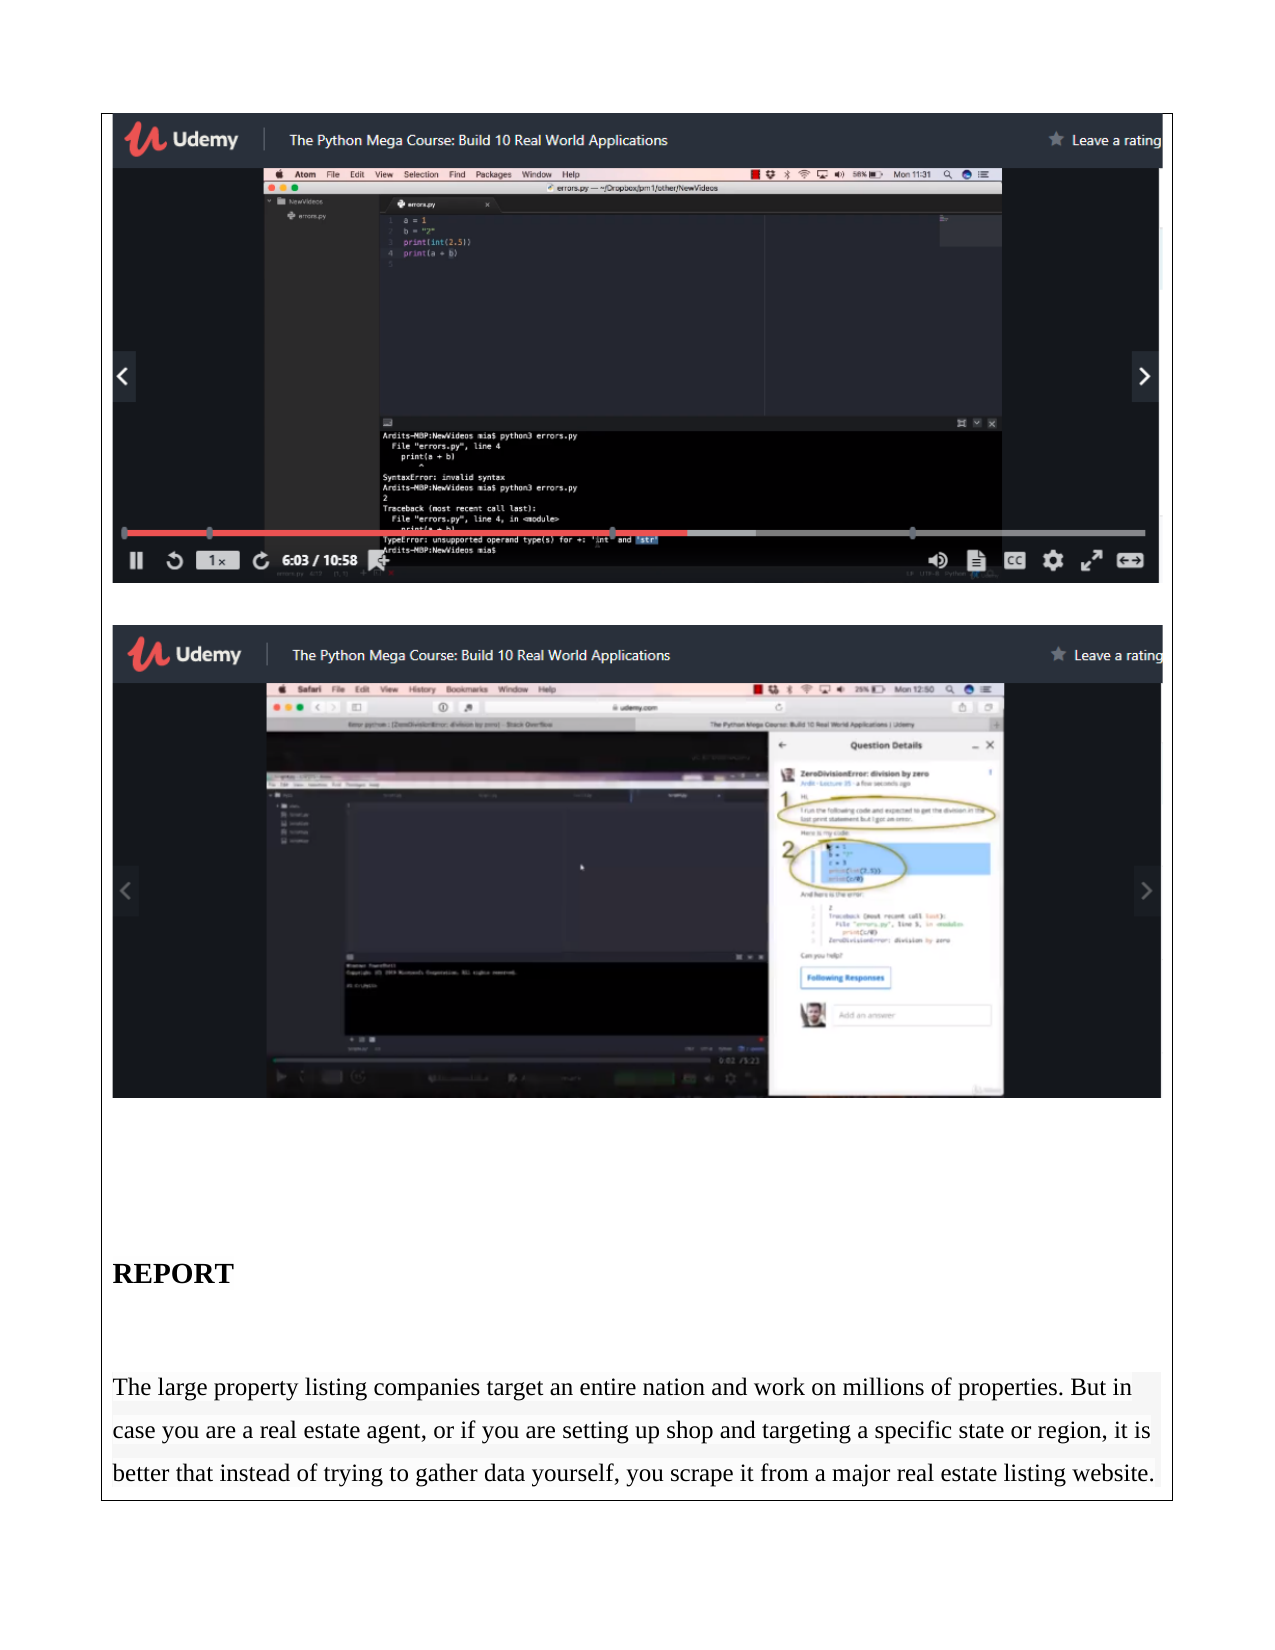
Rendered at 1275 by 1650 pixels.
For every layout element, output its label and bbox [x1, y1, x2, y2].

table_cell [102, 114, 1172, 1500]
picture [112, 625, 1163, 1098]
picture [112, 113, 1163, 583]
